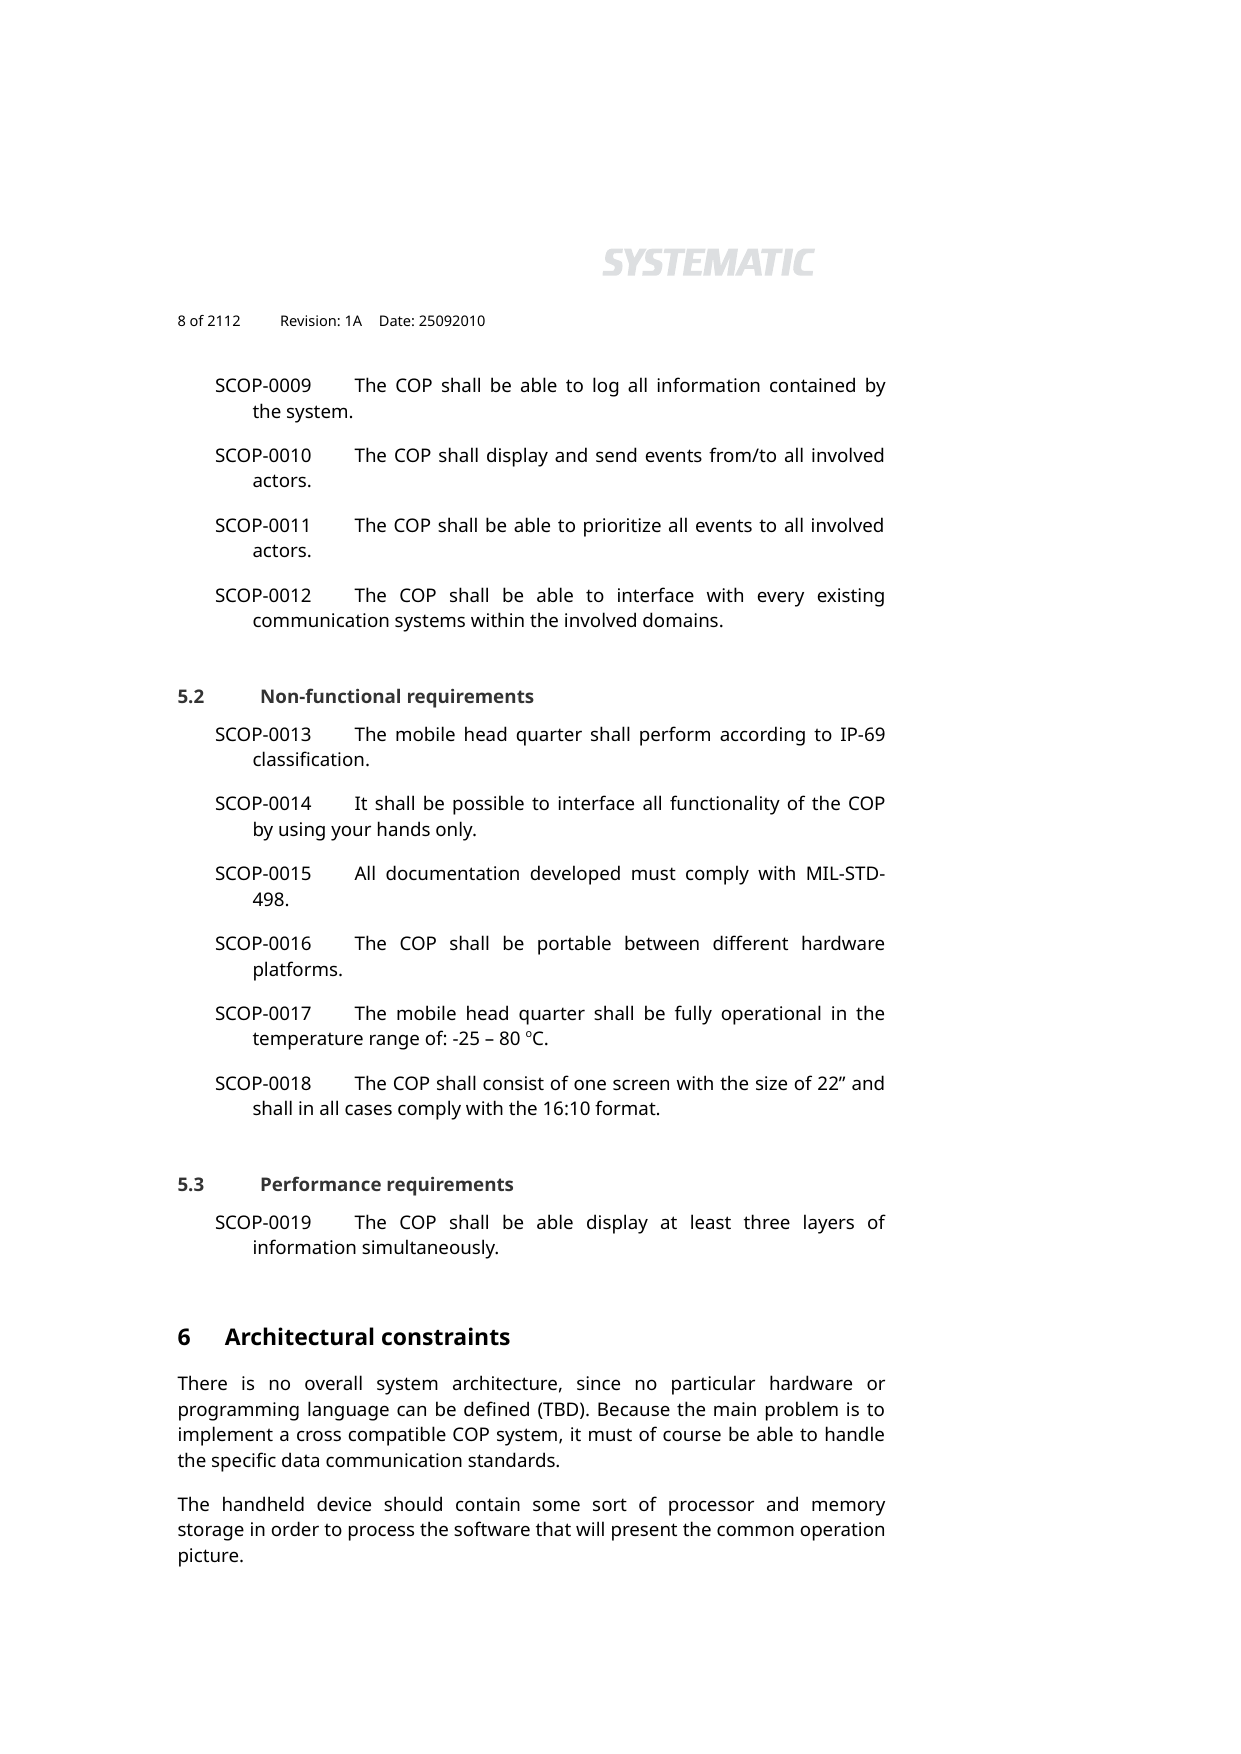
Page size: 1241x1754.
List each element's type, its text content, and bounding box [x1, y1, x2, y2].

list The mobile head quarter shall perform according to IP-69 classification. [215, 721, 886, 772]
list The COP shall be able to prioritize all events to all involved actors. [215, 512, 886, 563]
list All documentation developed must comply with MIL-STD-498. [215, 861, 886, 912]
list It shall be possible to interface all functionality of the COP by using your hands only. [215, 791, 886, 842]
list The COP shall be portable between different hardware platforms. [215, 930, 886, 981]
list The COP shall be able to log all information contained by the system. [215, 177, 886, 423]
subtitle Performance requirements [177, 1171, 886, 1196]
list The COP shall consist of one screen with the size of 22” and shall in all cases comply with the 16:10 format. [215, 1070, 886, 1121]
list The mobile head quarter shall be fully operational in the temperature range of: -25 – 80 oC. [215, 1000, 886, 1051]
list The COP shall be able display at least three layers of information simultaneously. [215, 1209, 886, 1260]
subtitle Architectural constraints [177, 1320, 886, 1352]
list The COP shall be able to interface with every existing communication systems within the involved domains. [215, 582, 886, 633]
text The handheld device should contain some sort of processor and memory storage in order to process the software that will present the common operation picture. [177, 1491, 886, 1568]
list The COP shall display and send events from/to all involved actors. [215, 442, 886, 493]
subtitle Non-functional requirements [177, 683, 886, 708]
